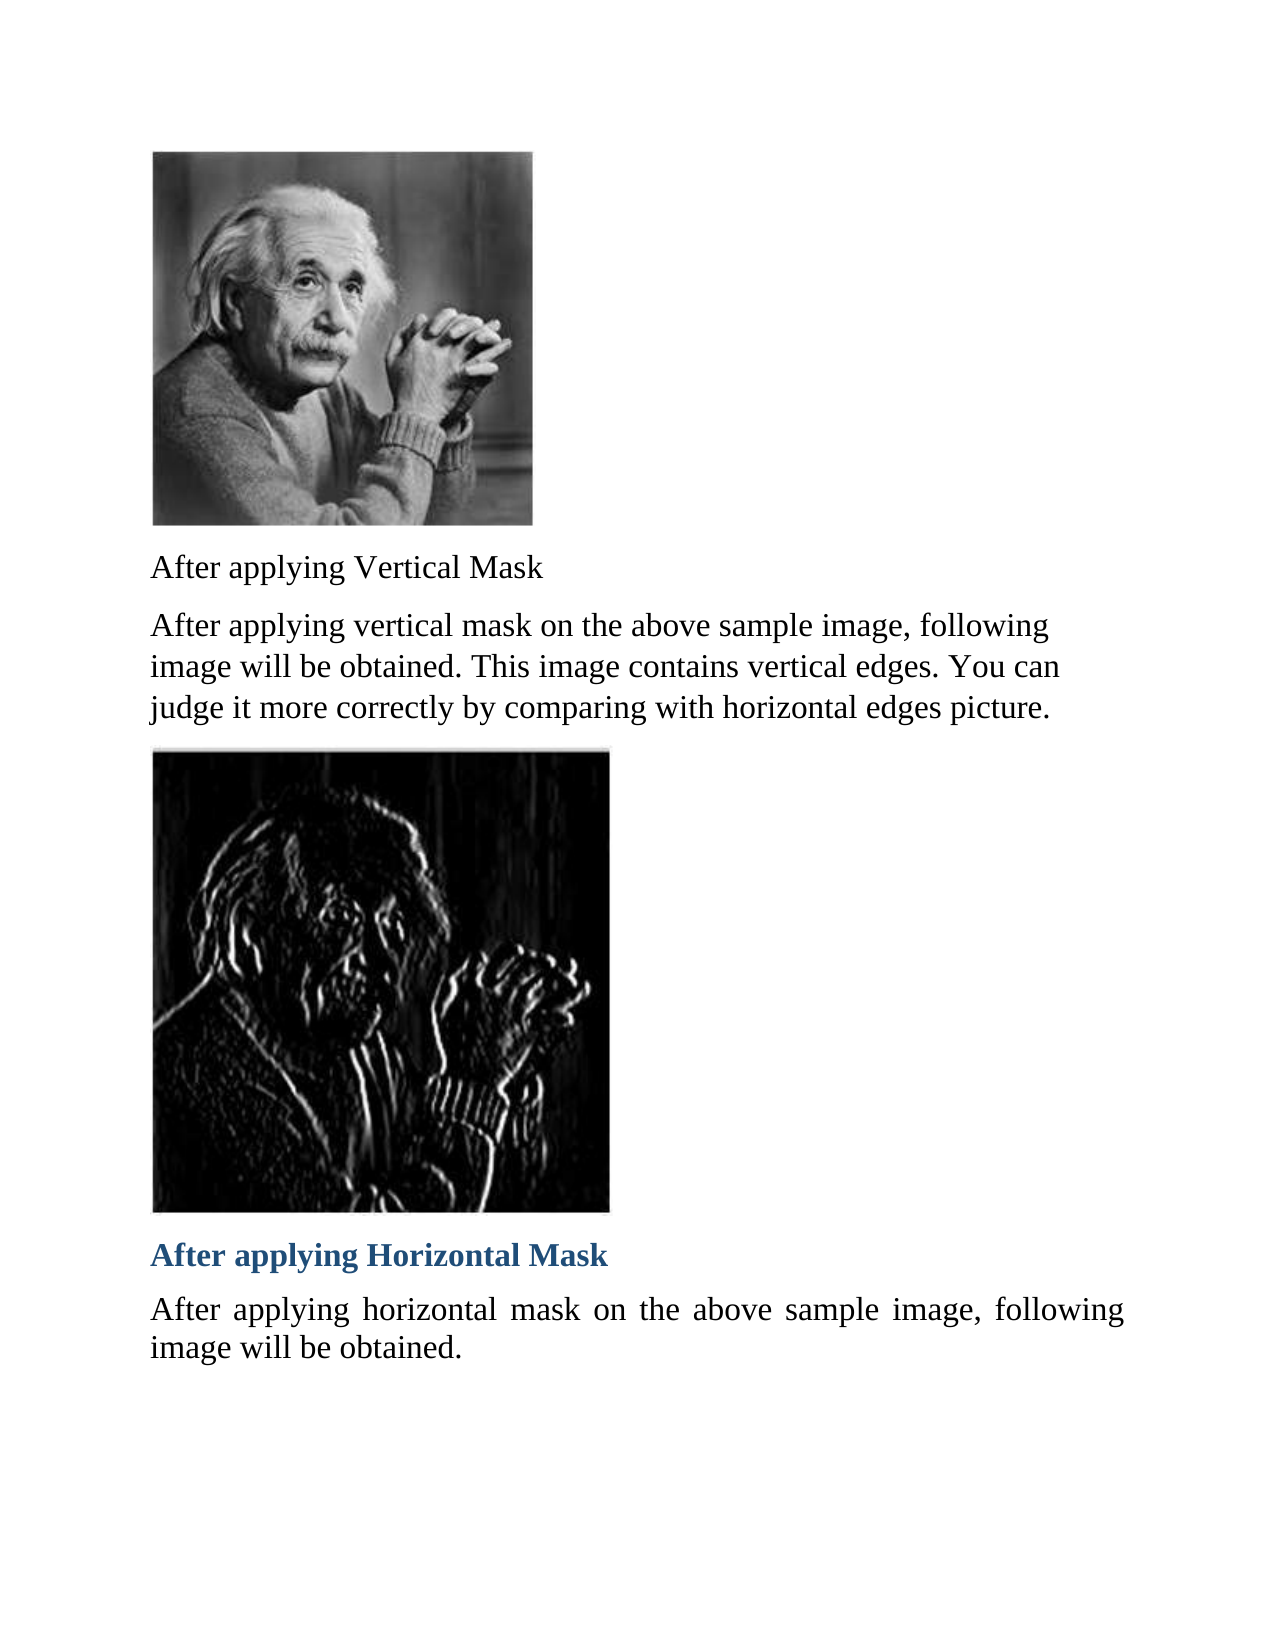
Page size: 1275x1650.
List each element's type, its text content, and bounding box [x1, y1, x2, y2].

picture [150, 150, 536, 529]
text After applying vertical mask on the above sample image, following image will be obtained. This image contains vertical edges. You can judge it more correctly by comparing with horizontal edges picture. [150, 605, 1125, 726]
text After applying Vertical Mask [150, 547, 1125, 585]
text After applying horizontal mask on the above sample image, following image will be obtained. [150, 1289, 1125, 1365]
subtitle After applying Horizontal Mask [150, 1235, 1125, 1273]
picture [150, 745, 613, 1216]
